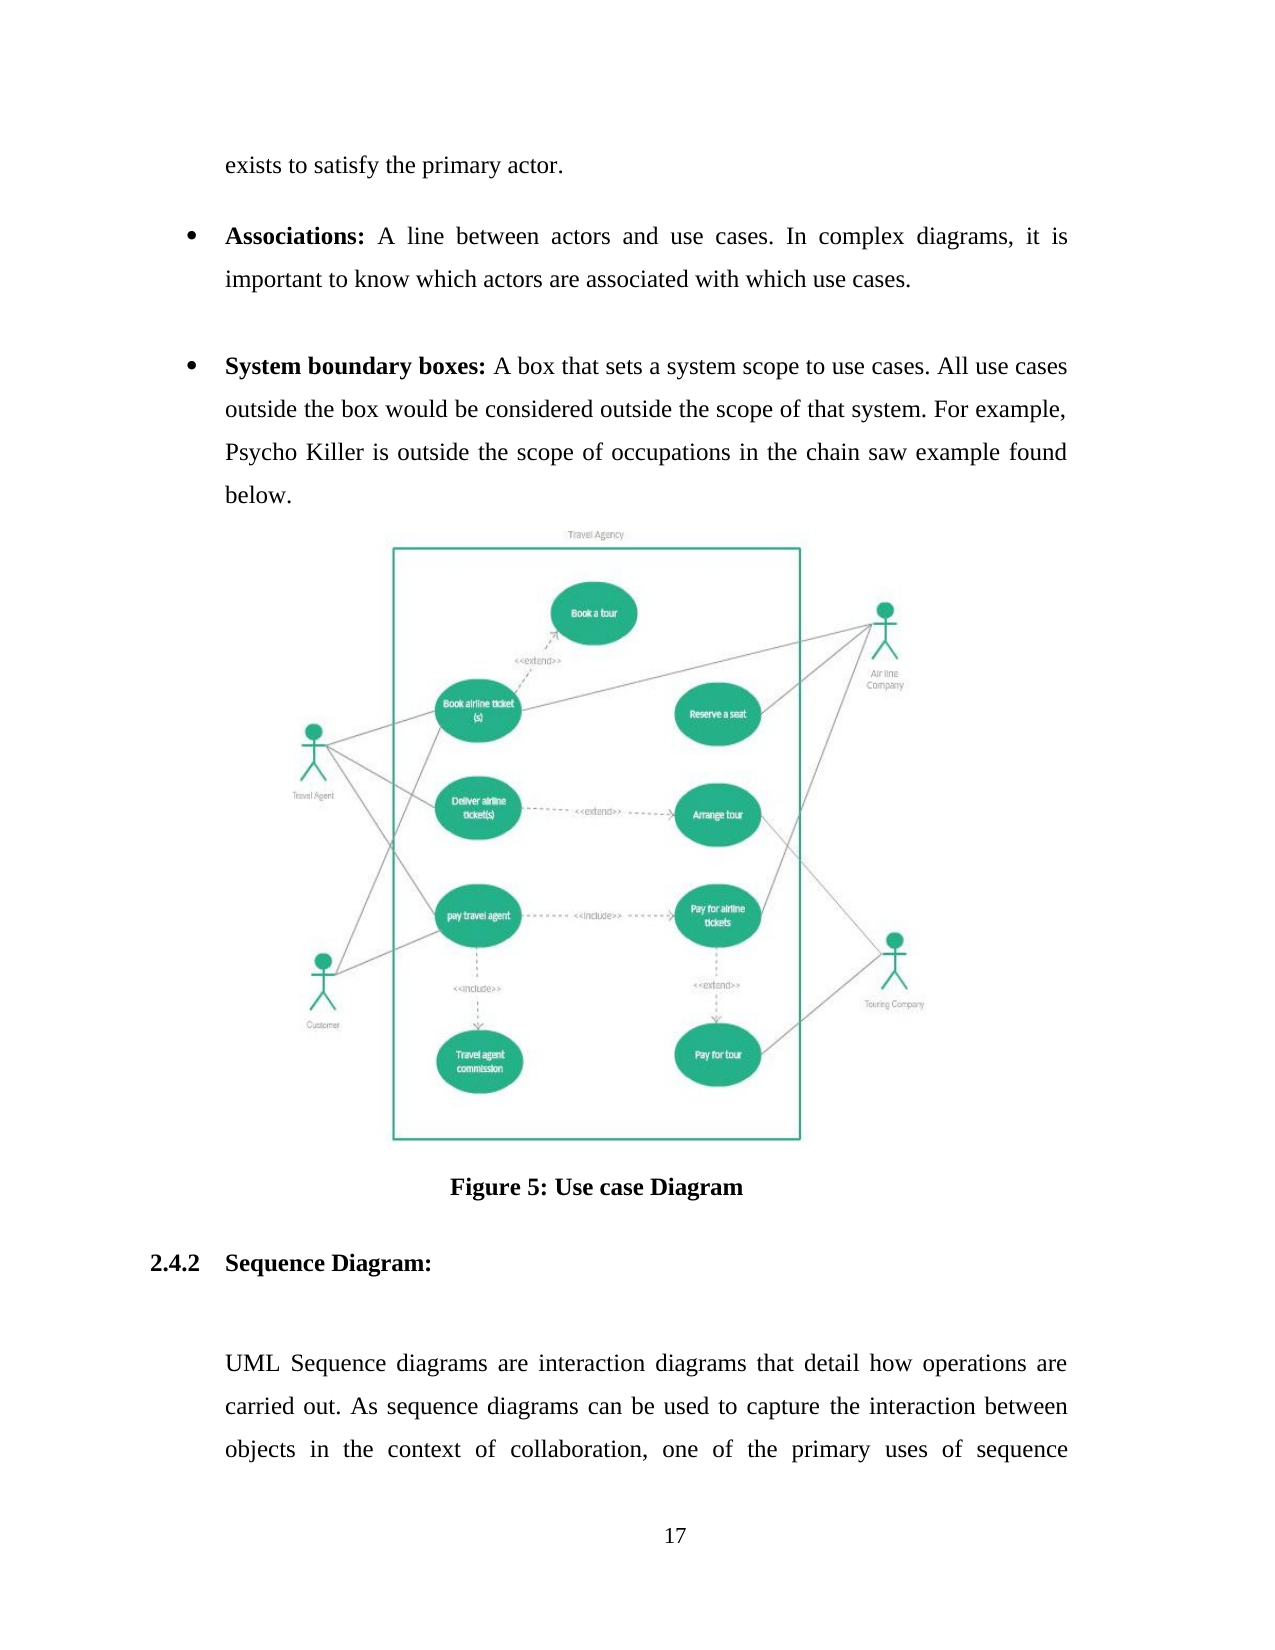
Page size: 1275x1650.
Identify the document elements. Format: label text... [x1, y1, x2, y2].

list Sequence Diagram: [150, 1248, 1125, 1277]
text Figure 5: Use case Diagram [225, 523, 1076, 1201]
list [187, 150, 1068, 179]
list Associations: A line between actors and use cases. In complex diagrams, it is important to know which actors are associated with which use cases. [187, 221, 1069, 293]
list System boundary boxes: A box that sets a system scope to use cases. All use cases outside the box would be considered outside the scope of that system. For example, Psycho Killer is outside the scope of occupations in the chain saw example found below. [187, 351, 1068, 509]
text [225, 1348, 1068, 1463]
